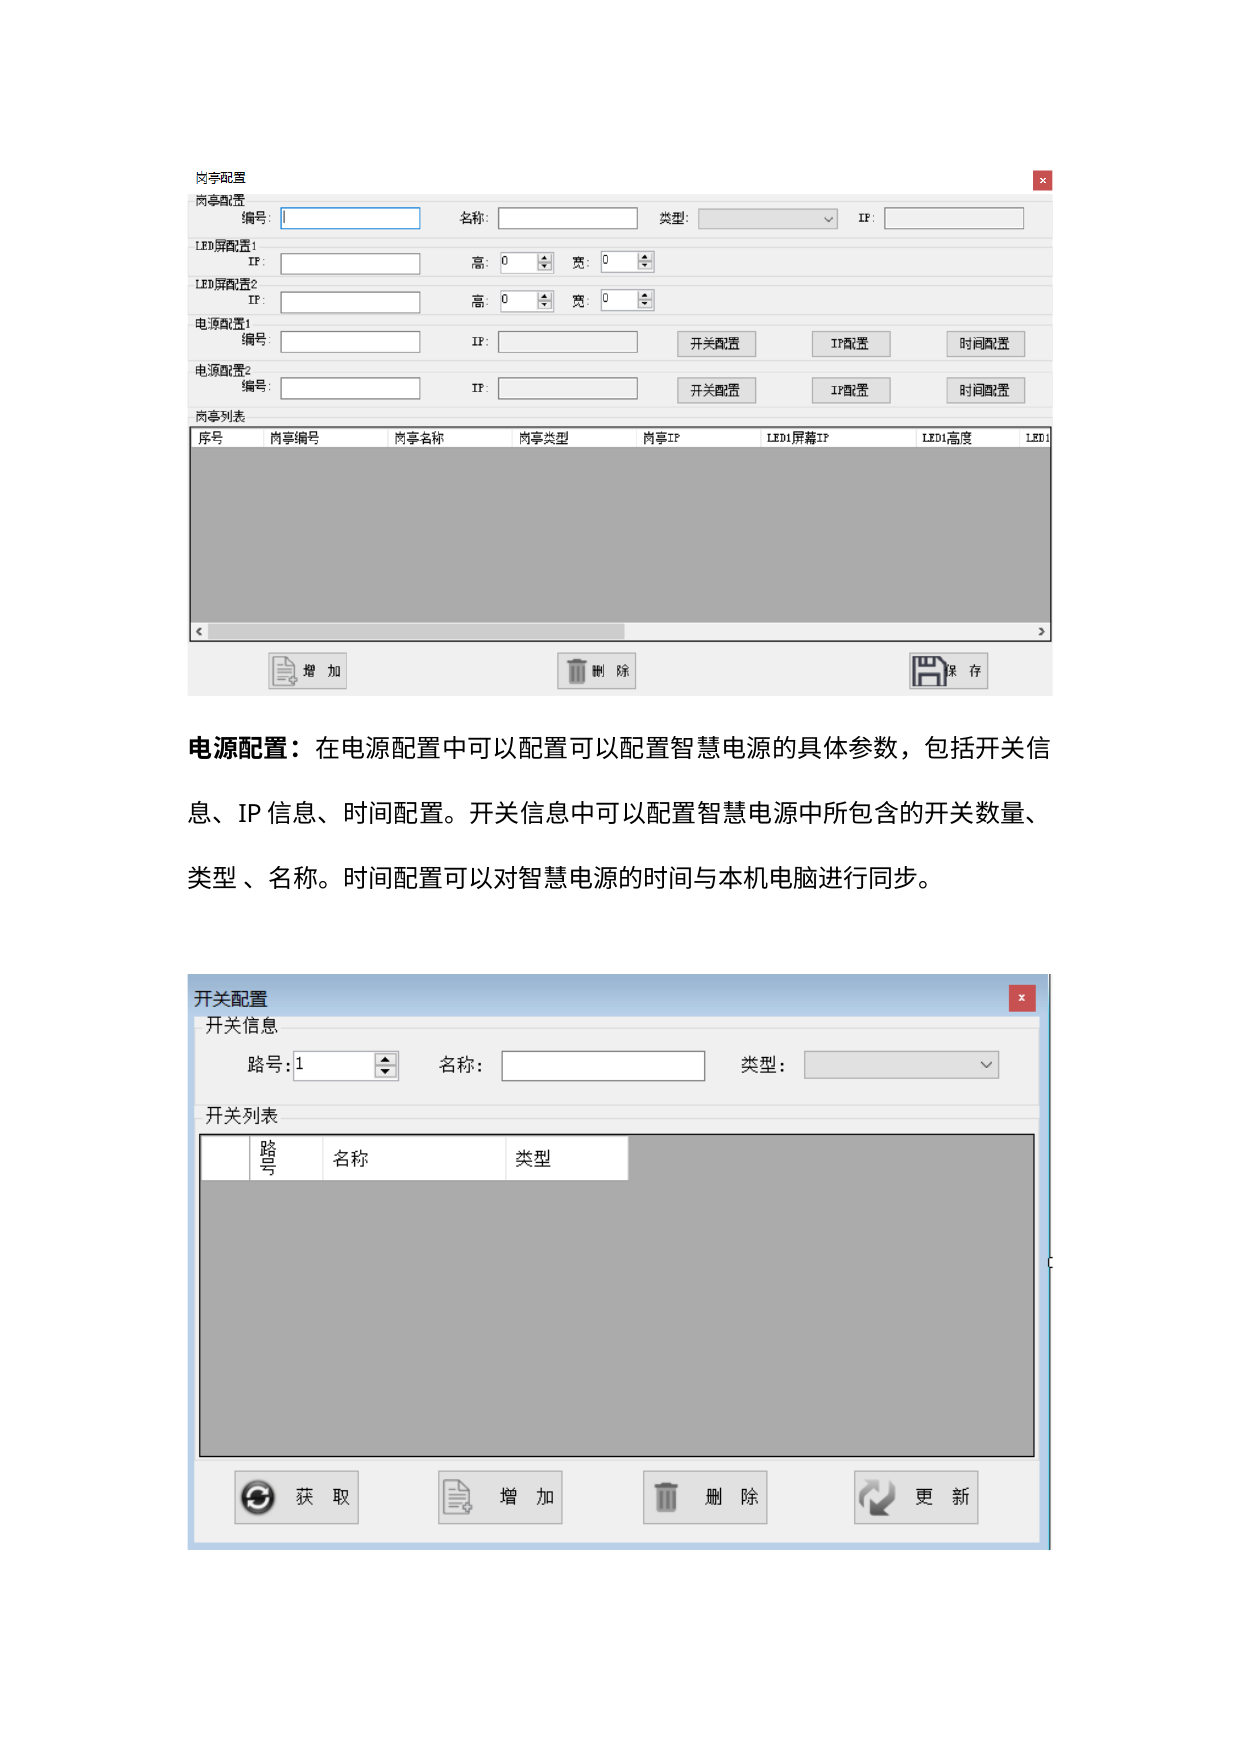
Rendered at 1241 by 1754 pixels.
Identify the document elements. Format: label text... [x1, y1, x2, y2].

text 电源配置：在电源配置中可以配置可以配置智慧电源的具体参数，包括开关信息、IP信息、时间配置。开关信息中可以配置智慧电源中所包含的开关数量、类型 、名称。时间配置可以对智慧电源的时间与本机电脑进行同步。 [187, 714, 1053, 909]
picture [187, 162, 1053, 696]
picture [187, 974, 1053, 1550]
